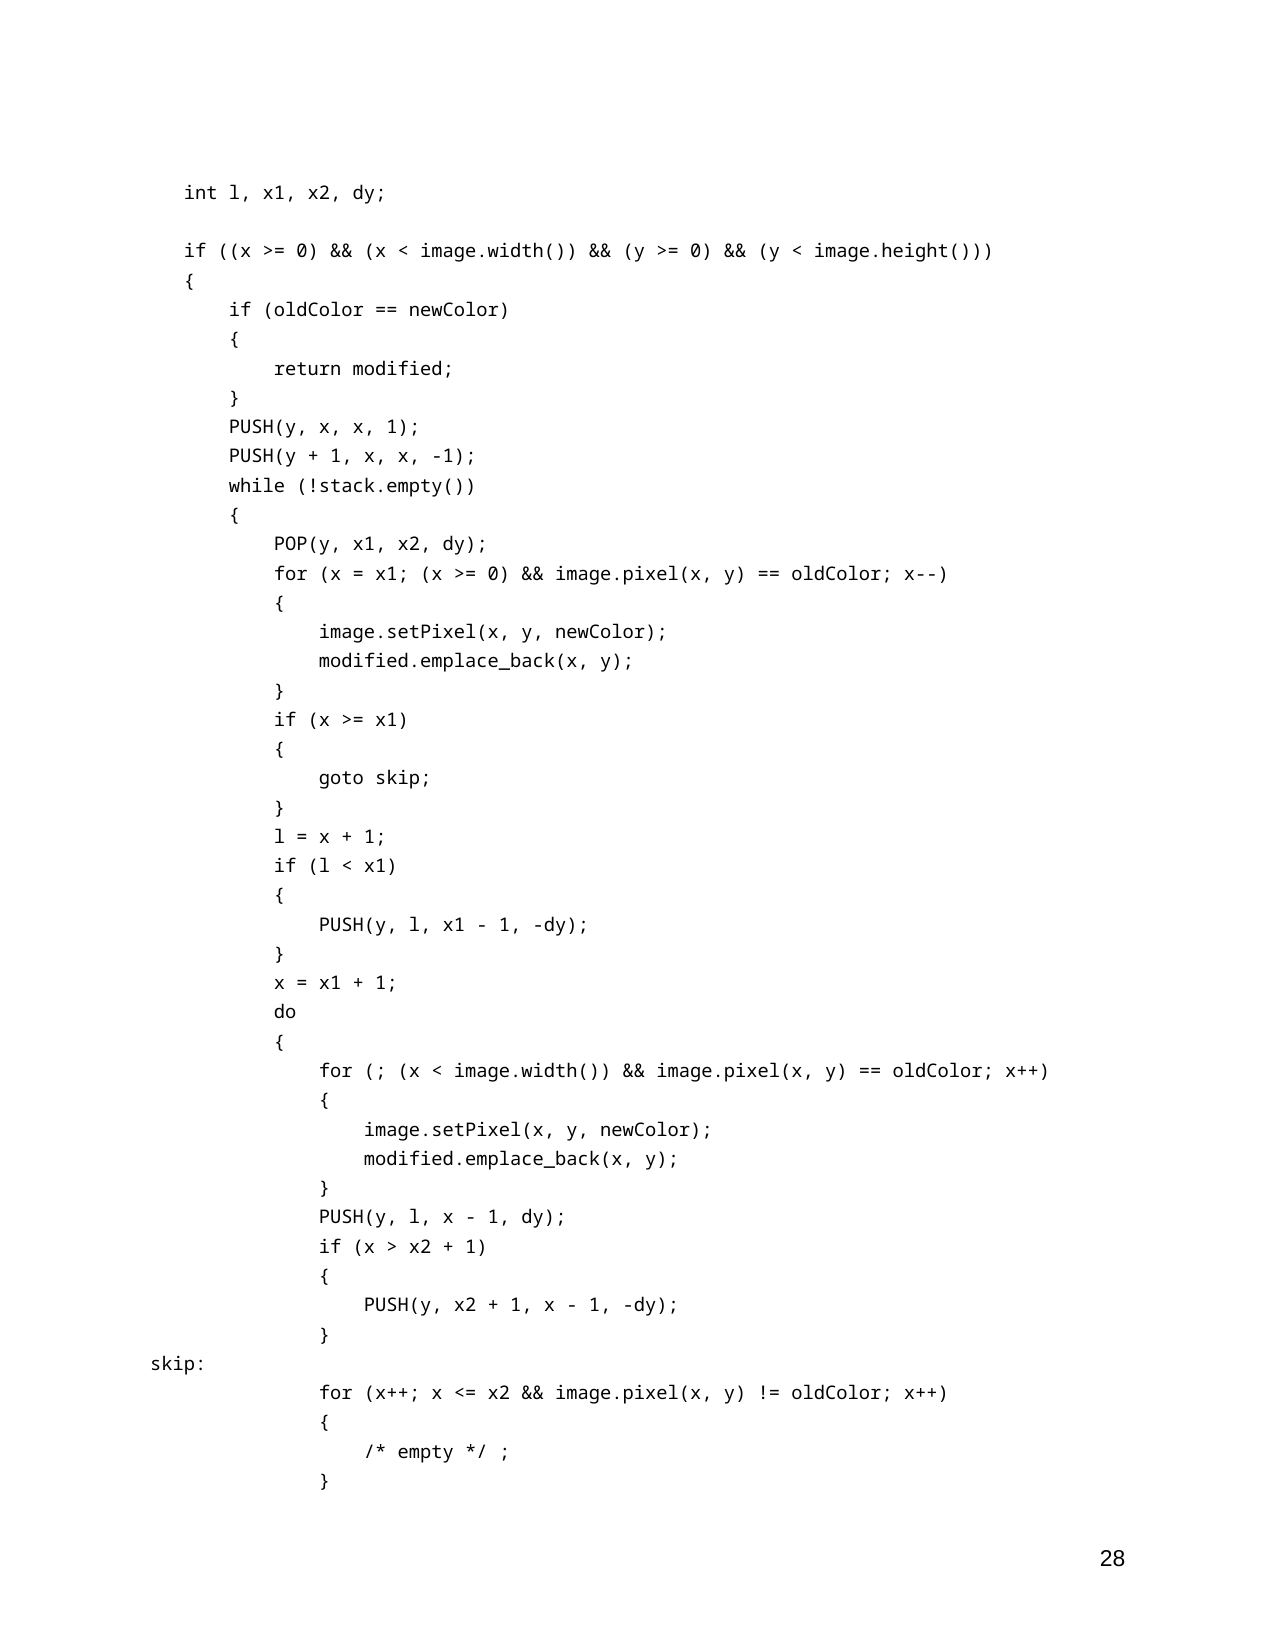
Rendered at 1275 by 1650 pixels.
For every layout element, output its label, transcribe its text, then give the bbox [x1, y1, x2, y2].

text image.setPixel(x, y, newColor); [150, 618, 1125, 644]
text goto skip; [150, 765, 1125, 790]
text if (x > x2 + 1) [150, 1233, 1125, 1258]
text if (x >= x1) [150, 706, 1125, 732]
text /* empty */ ; [150, 1438, 1125, 1463]
text if ((x >= 0) && (x < image.width()) && (y >= 0) && (y < image.height())) [150, 238, 1125, 263]
text while (!stack.empty()) [150, 472, 1125, 497]
text } [150, 1467, 1125, 1493]
text } [150, 677, 1125, 702]
text int l, x1, x2, dy; [150, 179, 1125, 205]
text { [150, 501, 1125, 527]
text { [150, 589, 1125, 614]
text skip: [150, 1350, 1125, 1376]
text } [150, 940, 1125, 966]
text PUSH(y, x, x, 1); [150, 413, 1125, 439]
text do [150, 999, 1125, 1024]
text image.setPixel(x, y, newColor); [150, 1116, 1125, 1141]
text PUSH(y, l, x - 1, dy); [150, 1204, 1125, 1229]
text for (; (x < image.width()) && image.pixel(x, y) == oldColor; x++) [150, 1057, 1125, 1083]
text { [150, 1409, 1125, 1434]
text l = x + 1; [150, 823, 1125, 849]
text PUSH(y, x2 + 1, x - 1, -dy); [150, 1292, 1125, 1317]
text return modified; [150, 355, 1125, 380]
text } [150, 1174, 1125, 1200]
text } [150, 384, 1125, 410]
text { [150, 1262, 1125, 1288]
text } [150, 1321, 1125, 1346]
text PUSH(y + 1, x, x, -1); [150, 443, 1125, 468]
text { [150, 267, 1125, 293]
text for (x++; x <= x2 && image.pixel(x, y) != oldColor; x++) [150, 1379, 1125, 1405]
text { [150, 882, 1125, 907]
text x = x1 + 1; [150, 969, 1125, 995]
text } [150, 794, 1125, 819]
text modified.emplace_back(x, y); [150, 1145, 1125, 1171]
text { [150, 326, 1125, 351]
text if (oldColor == newColor) [150, 296, 1125, 322]
text POP(y, x1, x2, dy); [150, 531, 1125, 556]
text { [150, 1028, 1125, 1054]
text modified.emplace_back(x, y); [150, 648, 1125, 673]
text if (l < x1) [150, 852, 1125, 878]
text { [150, 1087, 1125, 1112]
text for (x = x1; (x >= 0) && image.pixel(x, y) == oldColor; x--) [150, 560, 1125, 585]
text PUSH(y, l, x1 - 1, -dy); [150, 911, 1125, 937]
text { [150, 735, 1125, 761]
